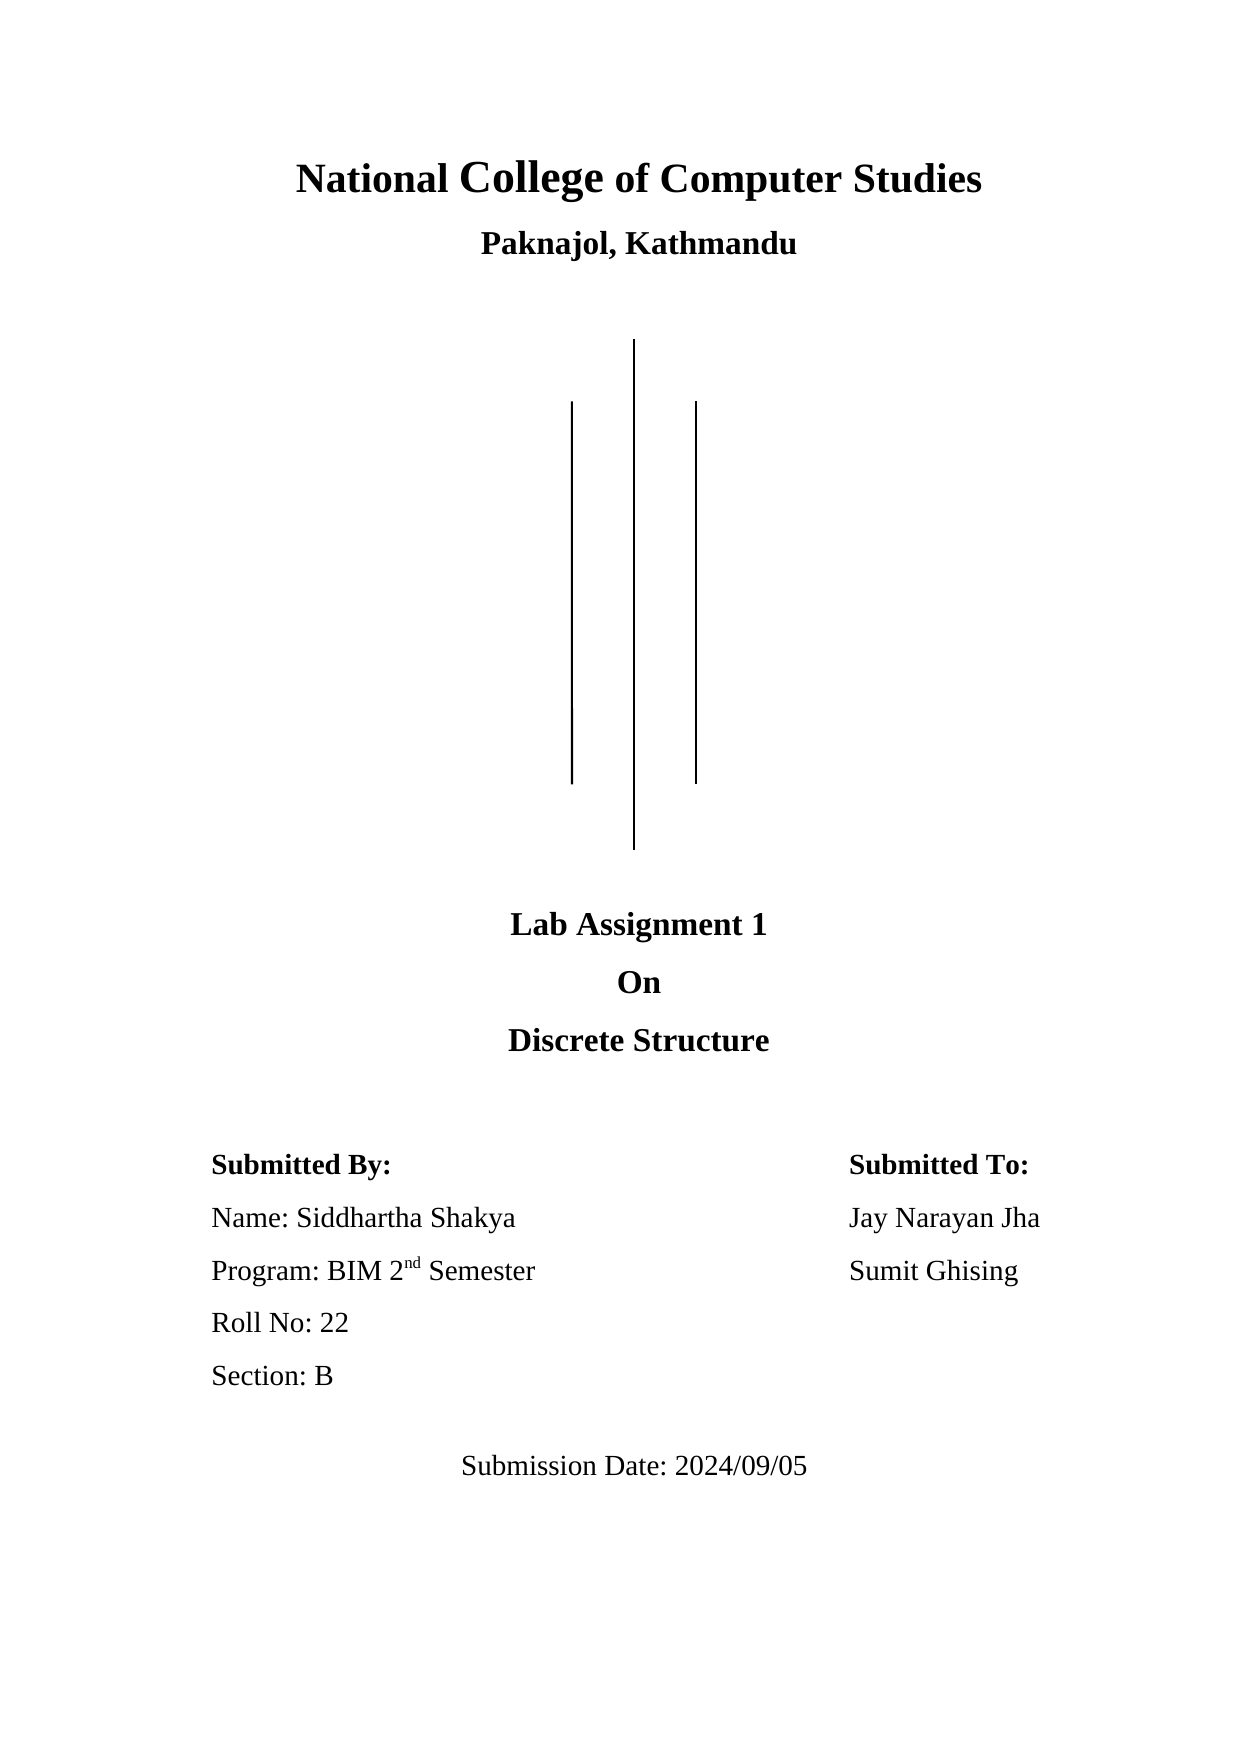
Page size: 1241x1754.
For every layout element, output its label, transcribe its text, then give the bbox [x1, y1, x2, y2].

text Discrete Structure [187, 1020, 1090, 1059]
text On [187, 962, 1090, 1001]
text National College of Computer Studies [187, 150, 1090, 203]
text Lab Assignment 1 [187, 904, 1090, 943]
text Paknajol, Kathmandu [187, 223, 1090, 262]
